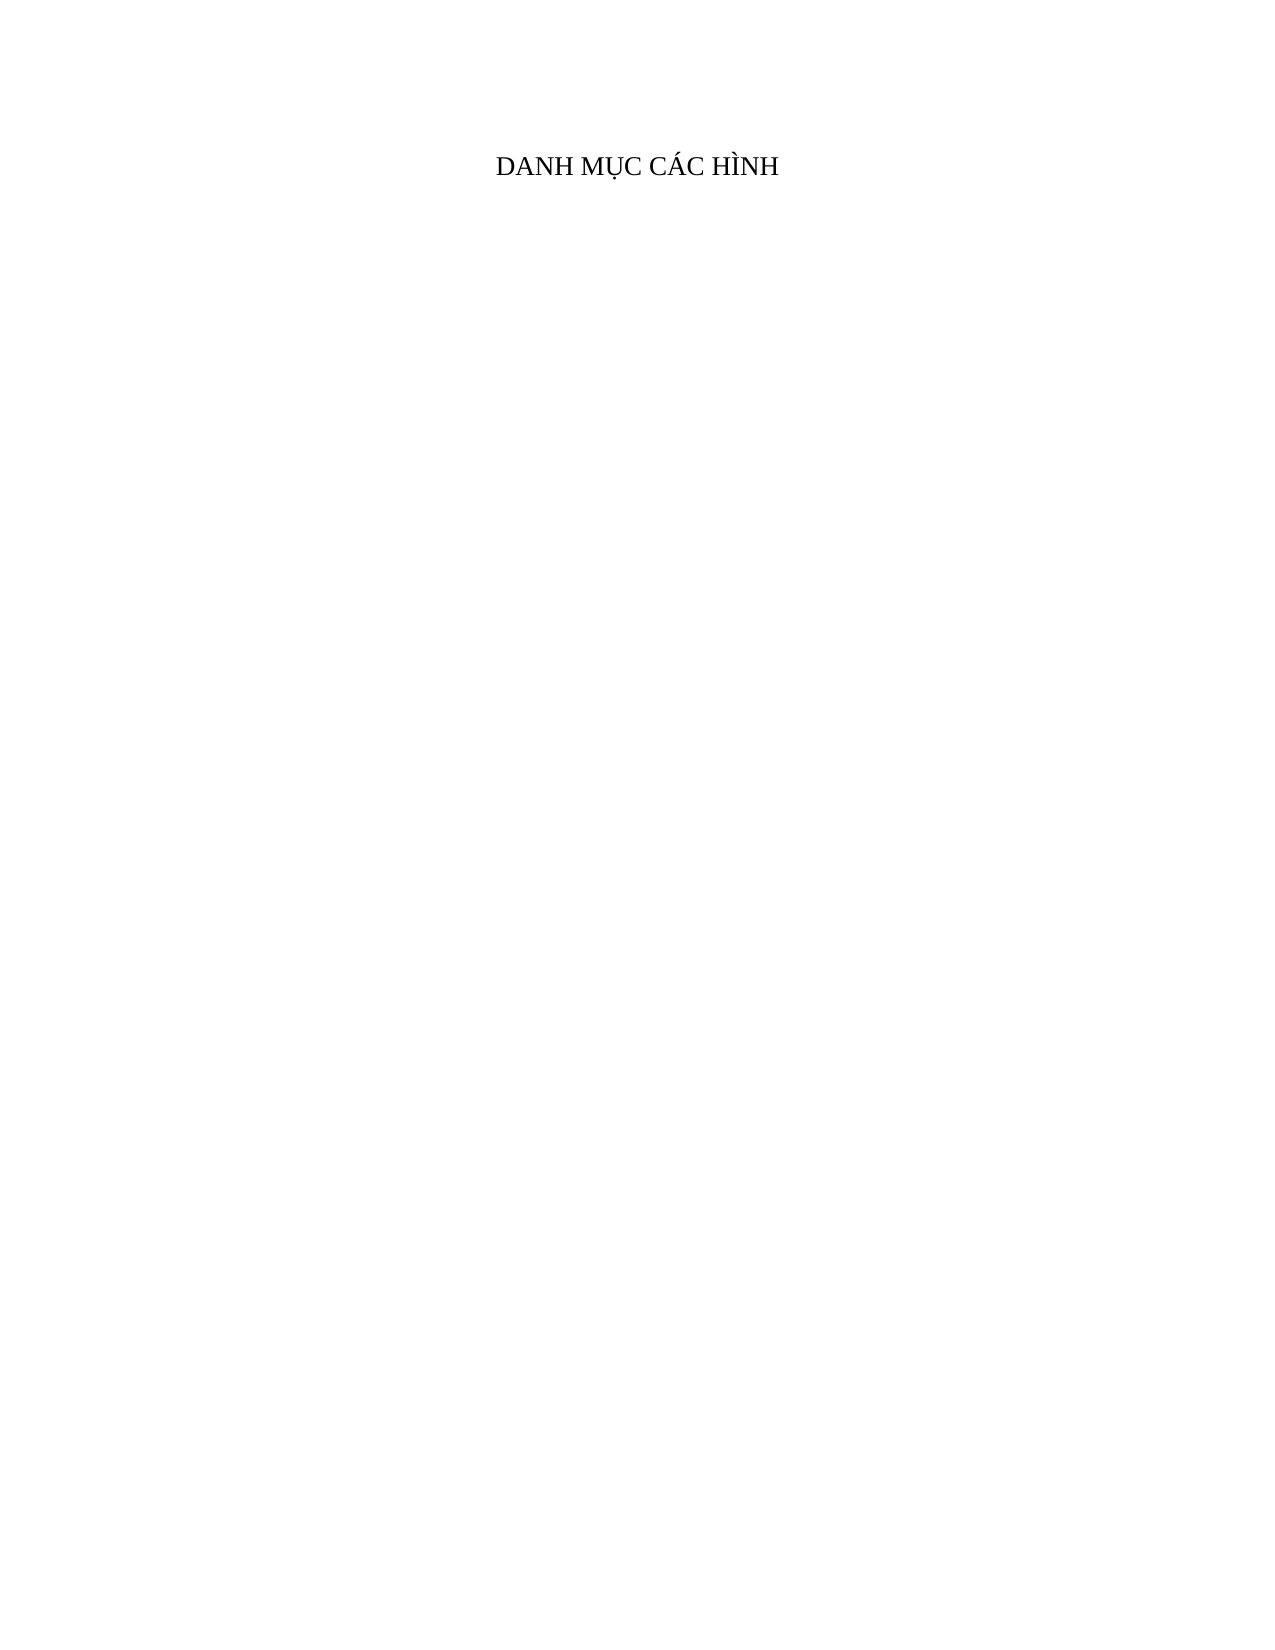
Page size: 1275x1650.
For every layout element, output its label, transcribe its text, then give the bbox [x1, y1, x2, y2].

text DANH MỤC CÁC HÌNH [150, 150, 1125, 181]
